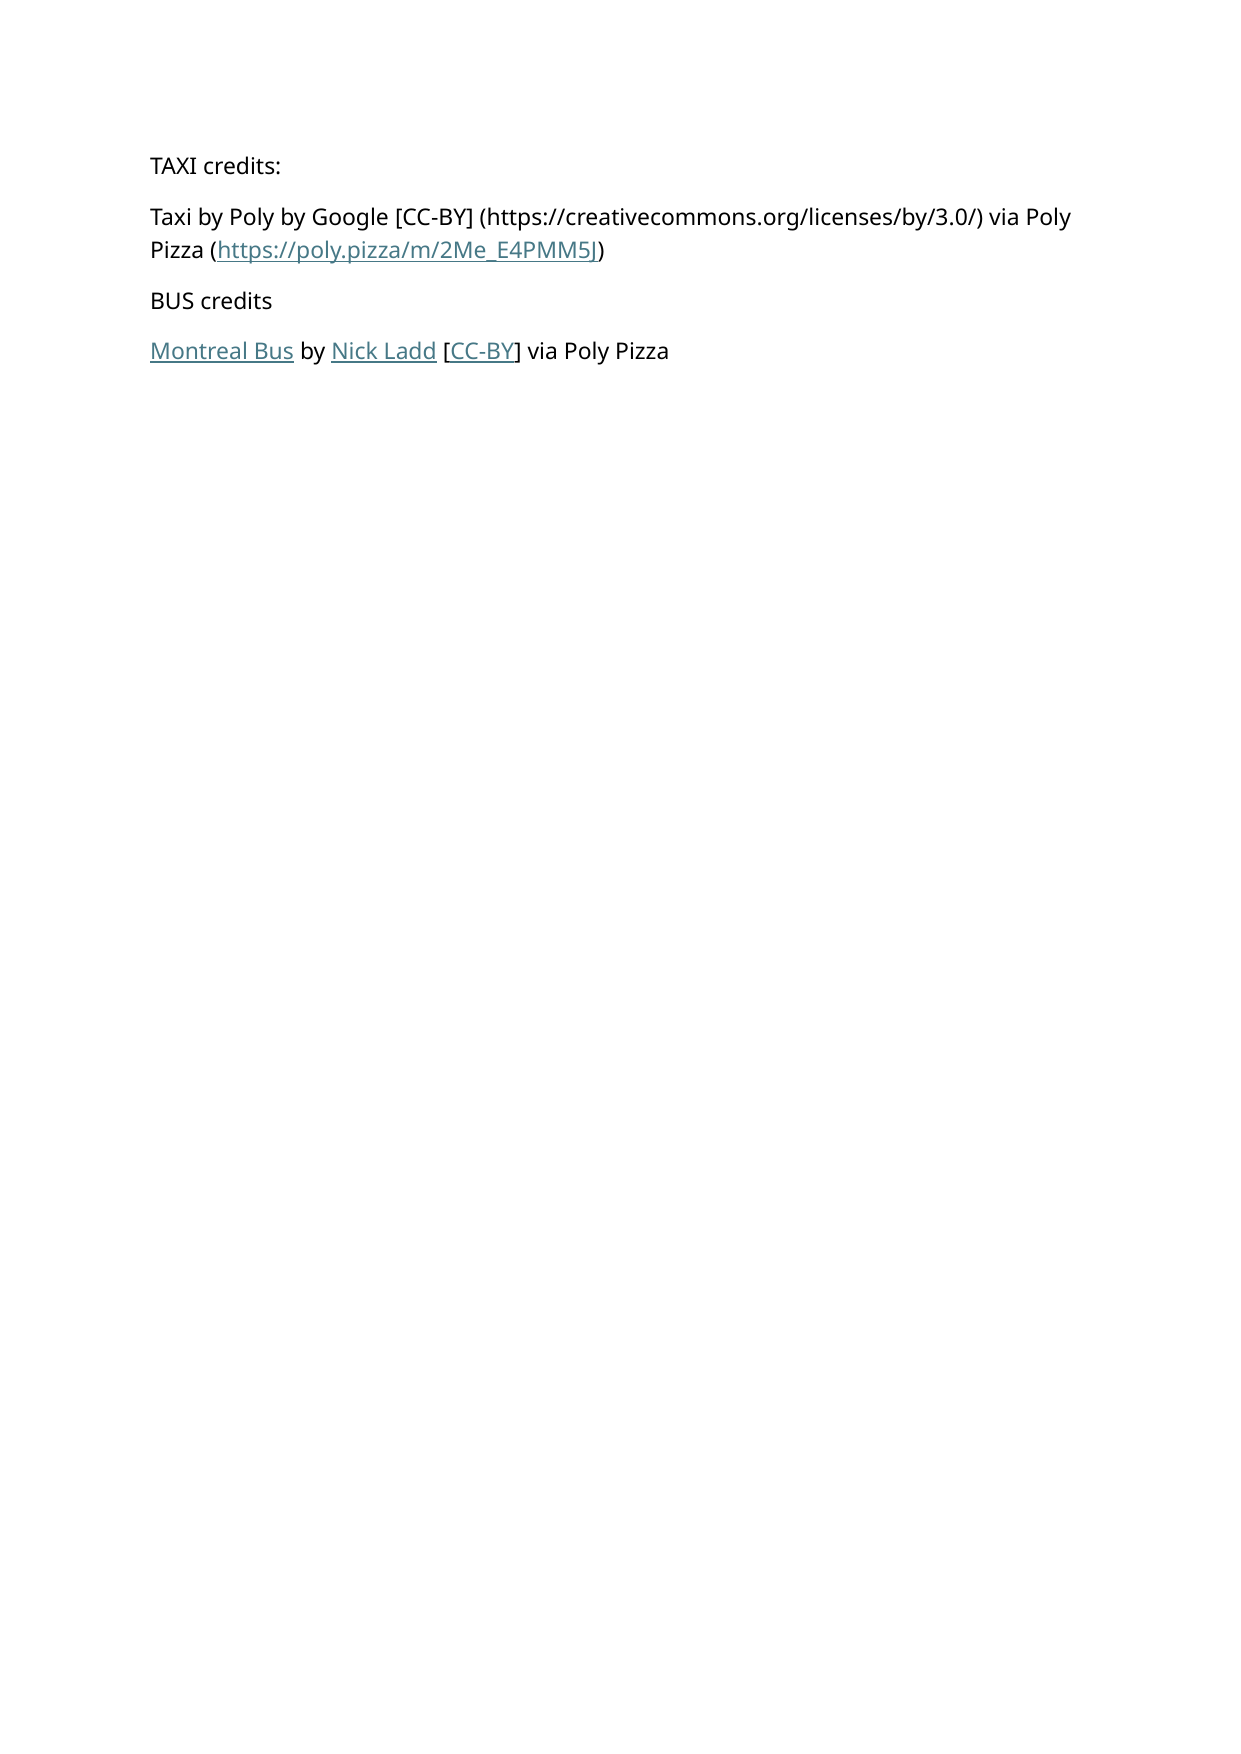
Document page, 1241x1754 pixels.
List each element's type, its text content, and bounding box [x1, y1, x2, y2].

text TAXI credits: [150, 150, 1090, 181]
text Montreal Bus by Nick Ladd [CC-BY] via Poly Pizza [150, 335, 1090, 366]
text BUS credits [150, 284, 1090, 316]
text Taxi by Poly by Google [CC-BY] (https://creativecommons.org/licenses/by/3.0/) via Poly Pizza (https://poly.pizza/m/2Me_E4PMM5J) [150, 200, 1090, 265]
